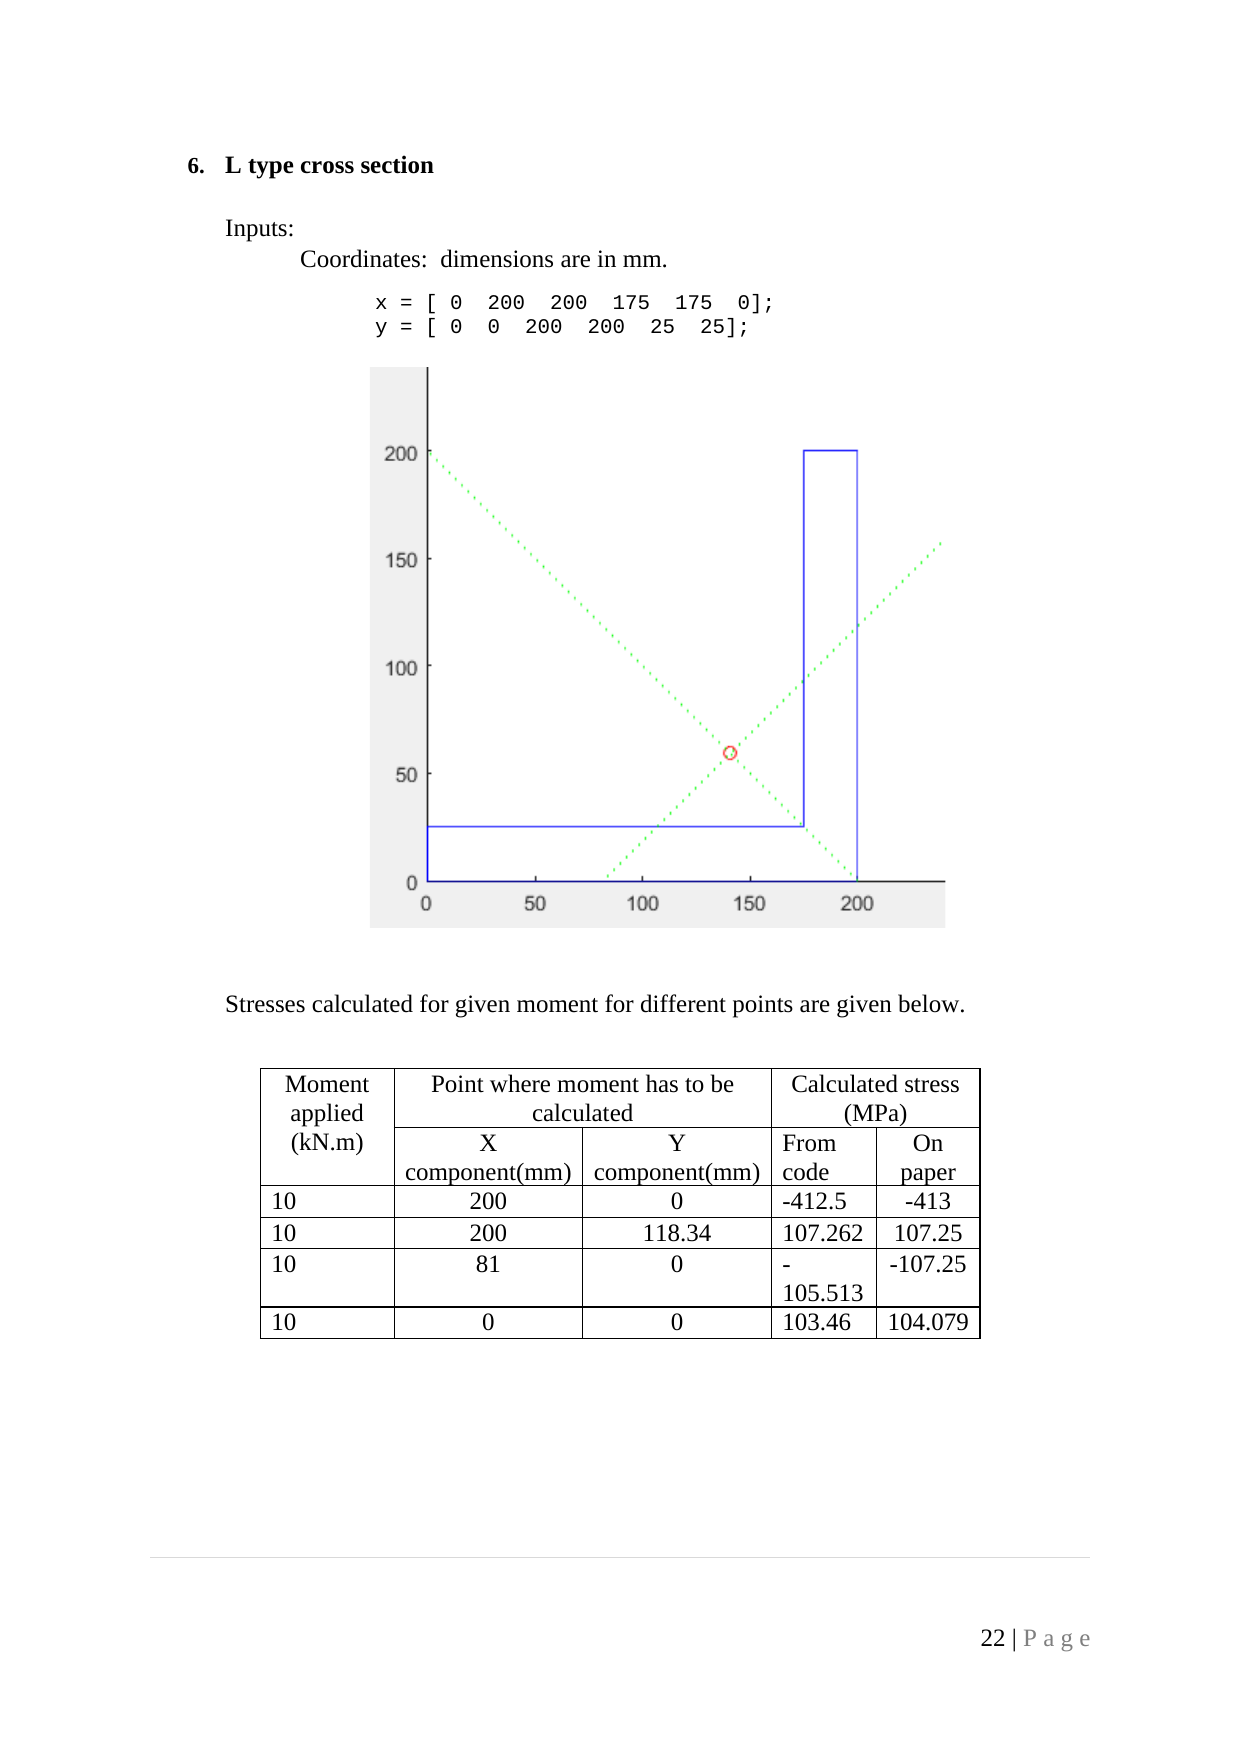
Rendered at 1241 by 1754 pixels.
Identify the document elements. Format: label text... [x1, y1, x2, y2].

table_cell X component(mm) [395, 1128, 582, 1185]
table_cell 118.34 [583, 1218, 771, 1248]
table_cell 0 [395, 1308, 582, 1338]
table_cell 10 [261, 1308, 394, 1338]
table_cell 107.25 [877, 1218, 979, 1248]
table_header Moment applied (kN.m) [261, 1069, 394, 1185]
table_cell -412.5 [772, 1186, 876, 1217]
table_cell -107.25 [877, 1249, 979, 1306]
table_cell 104.079 [877, 1308, 979, 1338]
table_cell 103.46 [772, 1308, 876, 1338]
text y = [ 0 0 200 200 25 25]; [300, 316, 1090, 339]
table_cell 0 [583, 1249, 771, 1306]
list Stresses calculated for given moment for different points are given below. [225, 989, 1090, 1018]
table_cell From code [772, 1128, 876, 1185]
table_cell 0 [583, 1308, 771, 1338]
text x = [ 0 200 200 175 175 0]; [150, 292, 1090, 316]
list L type cross section [187, 150, 1090, 179]
table_cell 200 [395, 1186, 582, 1217]
table_header Point where moment has to be calculated [395, 1069, 771, 1127]
table_cell -105.513 [772, 1249, 876, 1306]
table_cell 0 [583, 1186, 771, 1217]
table_cell Y component(mm) [583, 1128, 771, 1185]
table_cell 10 [261, 1186, 394, 1217]
table_cell 200 [395, 1218, 582, 1248]
table_cell -413 [877, 1186, 979, 1217]
table_cell On paper [877, 1128, 979, 1185]
table_header Calculated stress (MPa) [772, 1069, 979, 1127]
list Inputs: [225, 213, 1090, 242]
list Coordinates: dimensions are in mm. [225, 244, 1090, 273]
table_cell 81 [395, 1249, 582, 1306]
table_cell 10 [261, 1249, 394, 1306]
table_cell 10 [261, 1218, 394, 1248]
picture [369, 367, 946, 928]
table_cell 107.262 [772, 1218, 876, 1248]
